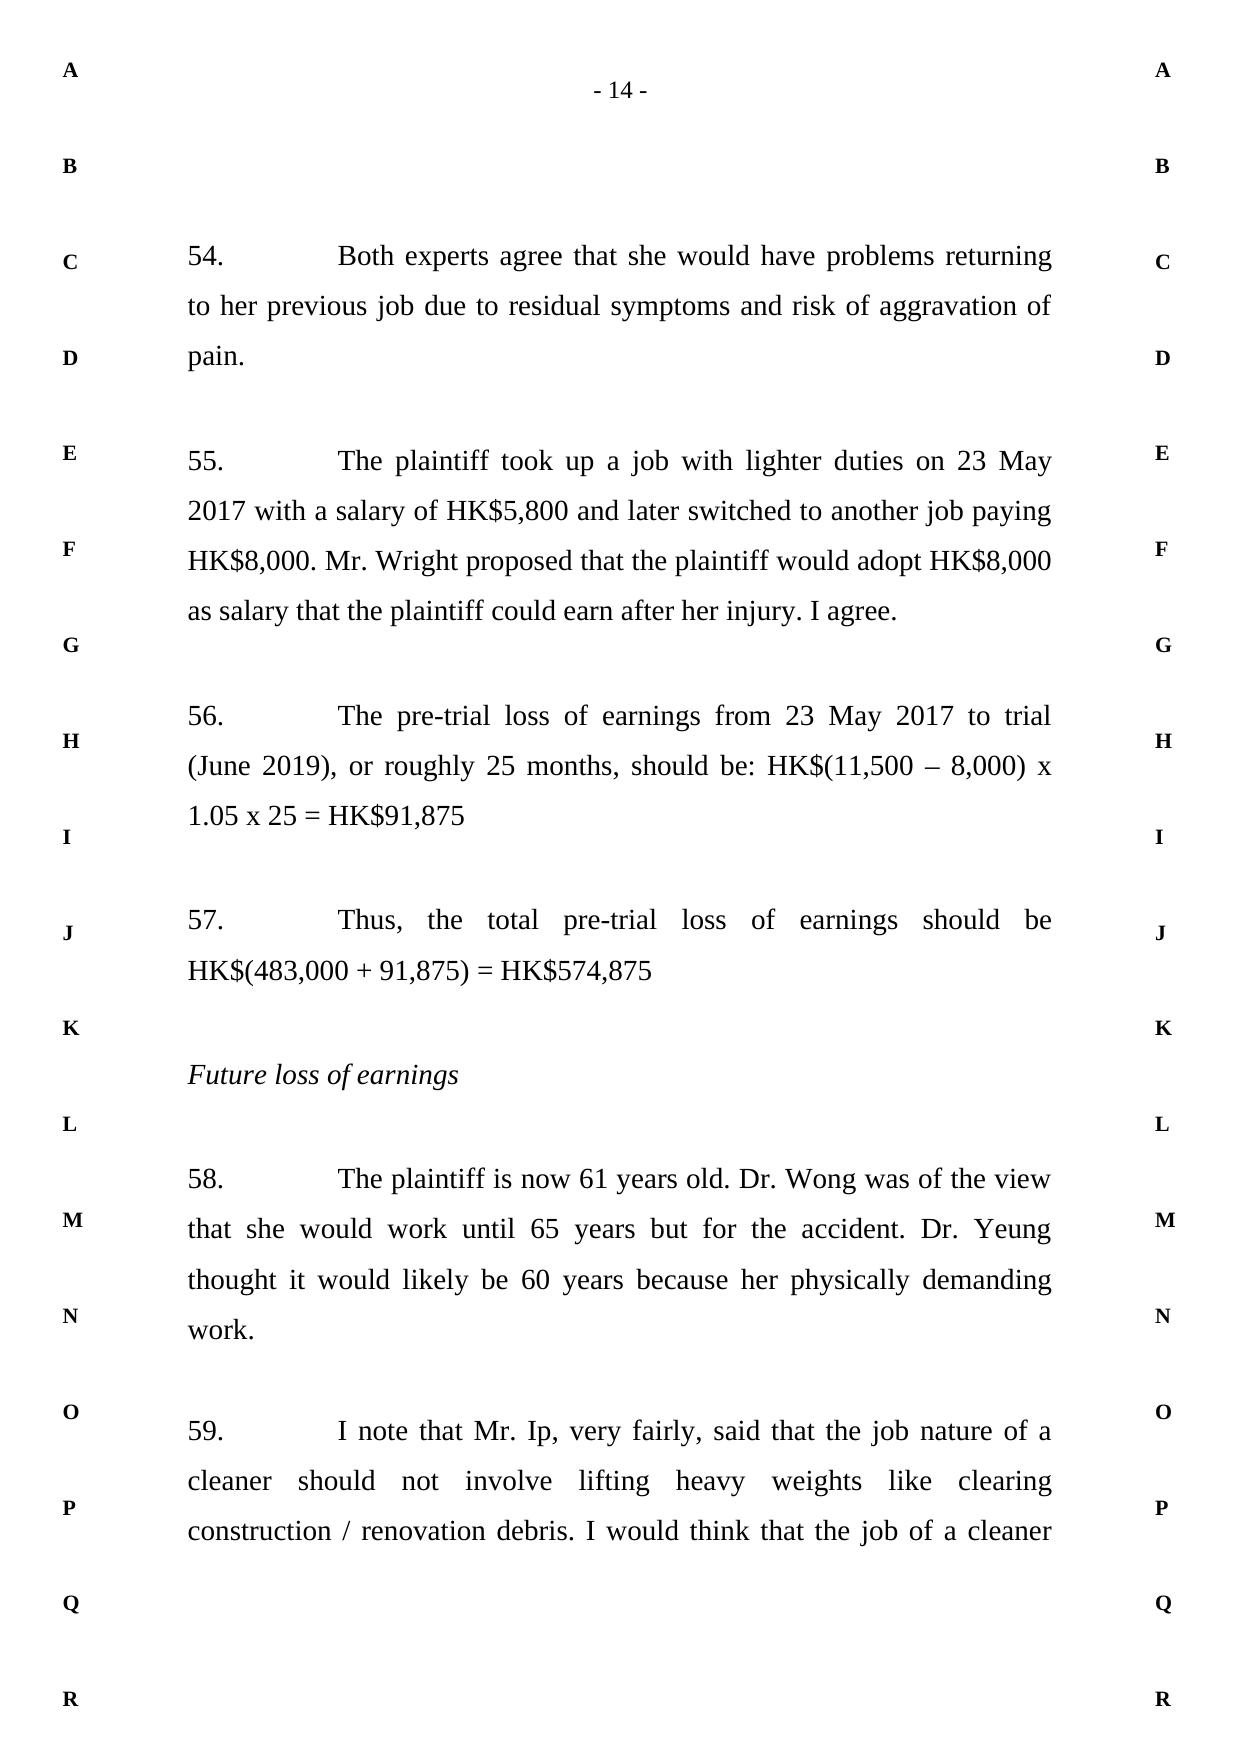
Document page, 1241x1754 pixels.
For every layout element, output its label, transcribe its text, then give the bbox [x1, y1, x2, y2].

list The pre-trial loss of earnings from 23 May 2017 to trial (June 2019), or roughly 25 months, should be: HK$(11,500 – 8,000) x 1.05 x 25 = HK$91,875 [187, 698, 1053, 832]
list Thus, the total pre-trial loss of earnings should be HK$(483,000 + 91,875) = HK$574,875 [187, 902, 1053, 986]
text Future loss of earnings [187, 1057, 1053, 1091]
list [187, 1413, 1053, 1547]
list The plaintiff is now 61 years old. Dr. Wong was of the view that she would work until 65 years but for the accident. Dr. Yeung thought it would likely be 60 years because her physically demanding work. [187, 1161, 1053, 1346]
list Both experts agree that she would have problems returning to her previous job due to residual symptoms and risk of aggravation of pain. [187, 238, 1053, 372]
list The plaintiff took up a job with lighter duties on 23 May 2017 with a salary of HK$5,800 and later switched to another job paying HK$8,000. Mr. Wright proposed that the plaintiff would adopt HK$8,000 as salary that the plaintiff could earn after her injury. I agree. [187, 443, 1053, 627]
